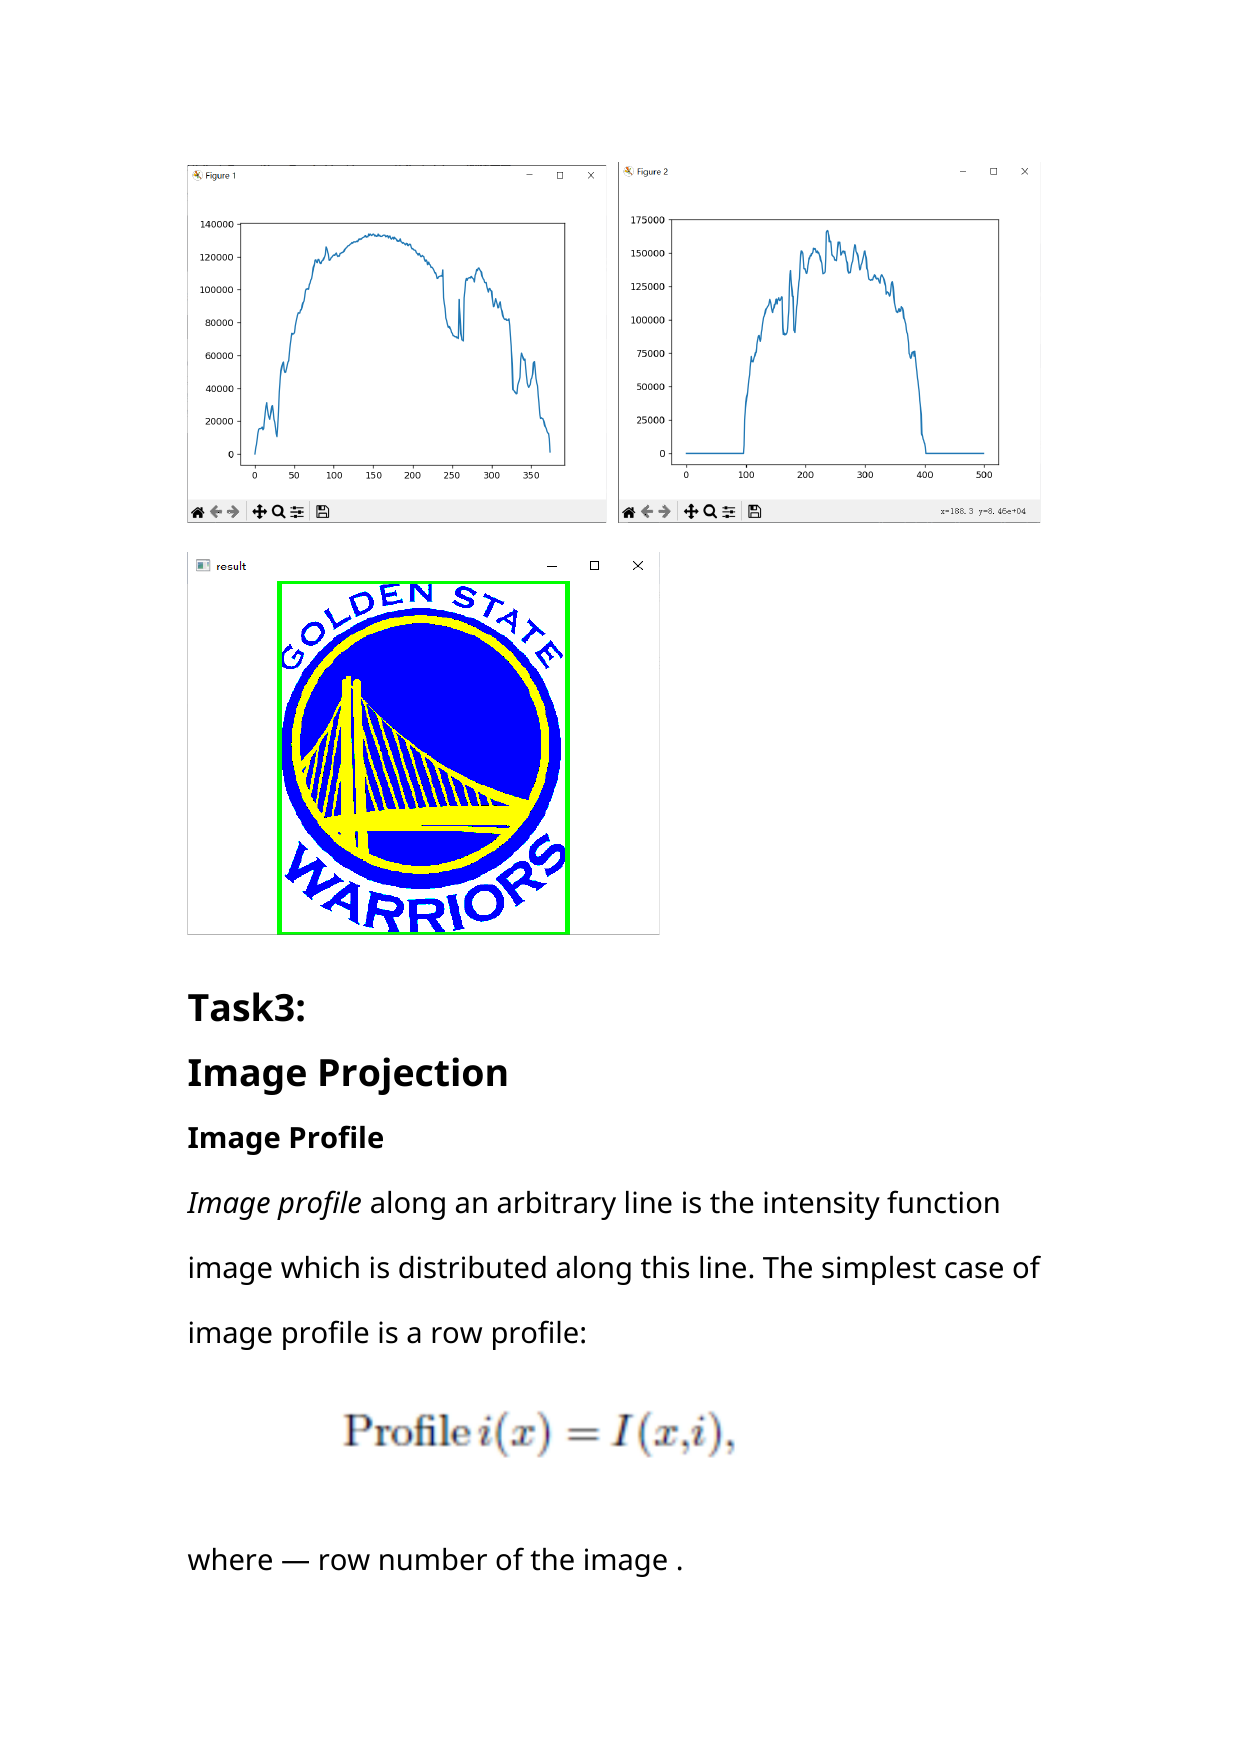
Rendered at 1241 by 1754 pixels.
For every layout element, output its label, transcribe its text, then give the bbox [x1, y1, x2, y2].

picture [187, 552, 660, 935]
picture [187, 165, 607, 523]
text Image Projection [187, 1039, 1053, 1104]
text Image profile along an arbitrary line is the intensity function image which is distributed along this line. The simplest case of image profile is a row profile: [187, 1169, 1053, 1364]
picture [278, 1364, 810, 1503]
text Task3: [187, 974, 1053, 1039]
picture [618, 162, 1041, 523]
text where — row number of the image . [187, 1527, 1053, 1592]
text Image Profile [187, 1104, 1053, 1169]
